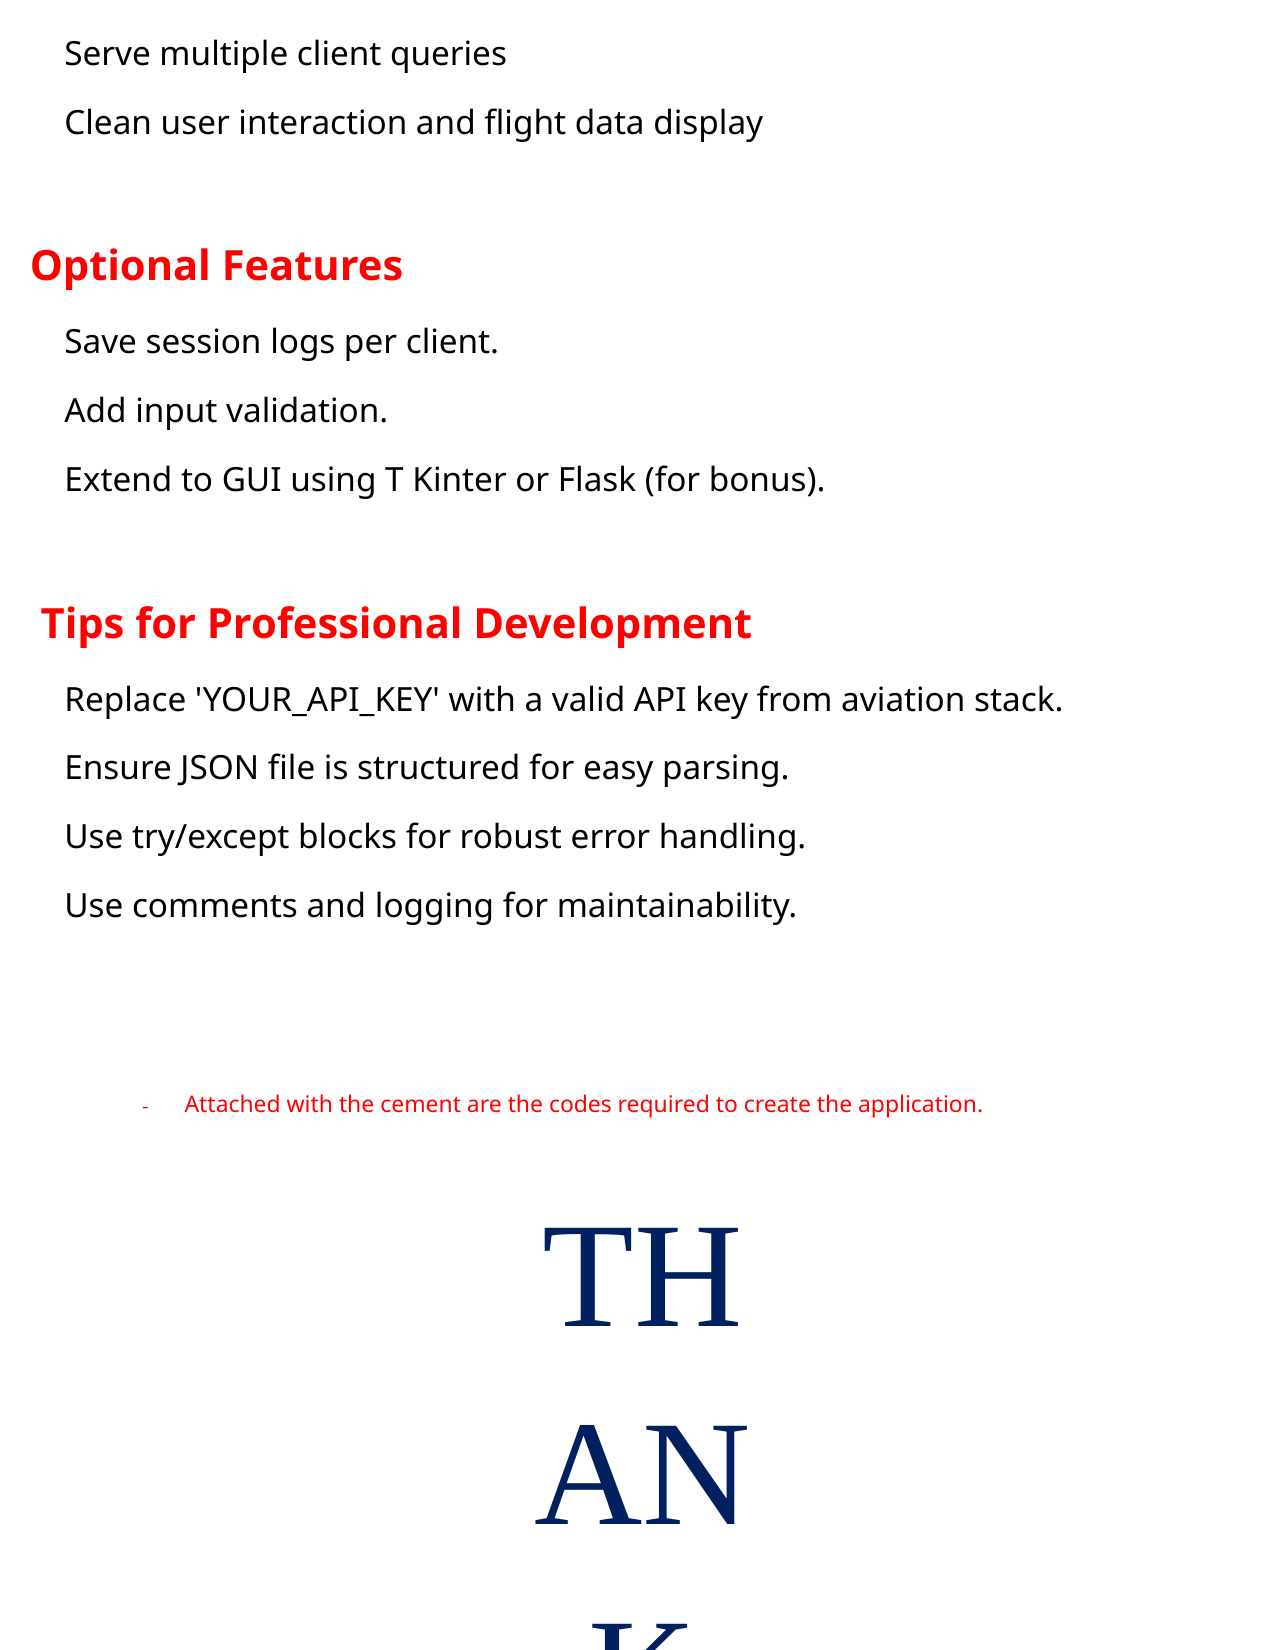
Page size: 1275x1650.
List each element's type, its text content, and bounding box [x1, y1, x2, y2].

text Add input validation. [29, 387, 1255, 432]
text Use comments and logging for maintainability. [29, 882, 1255, 927]
text Serve multiple client queries [29, 29, 1255, 75]
text Save session logs per client. [29, 318, 1255, 363]
text Tips for Professional Development [29, 593, 1255, 650]
list Attached with the cement are the codes required to create the application. [142, 1088, 1255, 1120]
text Extend to GUI using T Kinter or Flask (for bonus). [29, 456, 1255, 501]
text Use try/except blocks for robust error handling. [29, 813, 1255, 858]
text Optional Features [29, 236, 1255, 293]
text Ensure JSON file is structured for easy parsing. [29, 744, 1255, 789]
text Replace 'YOUR_API_KEY' with a valid API key from aviation stack. [29, 675, 1255, 721]
text Clean user interaction and flight data display [29, 98, 1255, 144]
